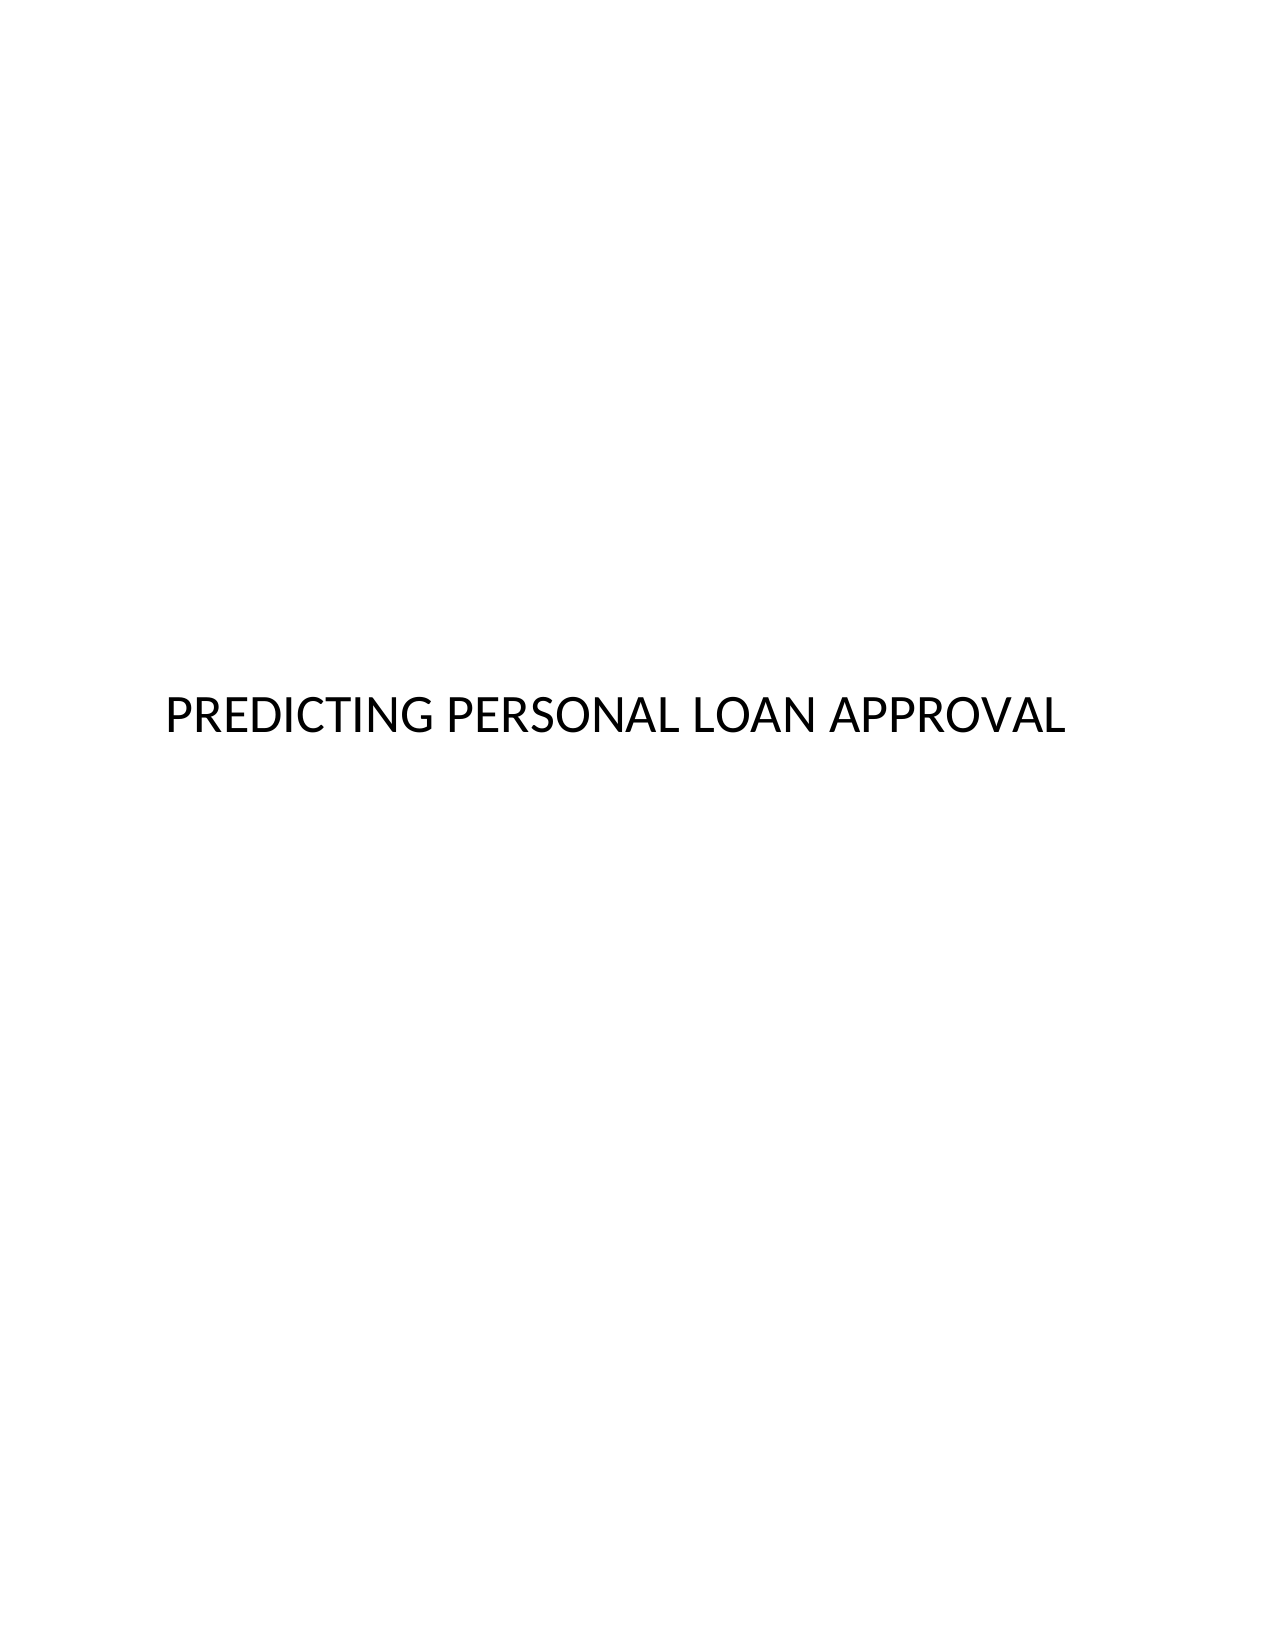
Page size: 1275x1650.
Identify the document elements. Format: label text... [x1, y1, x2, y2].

text PREDICTING PERSONAL LOAN APPROVAL [150, 680, 1125, 746]
